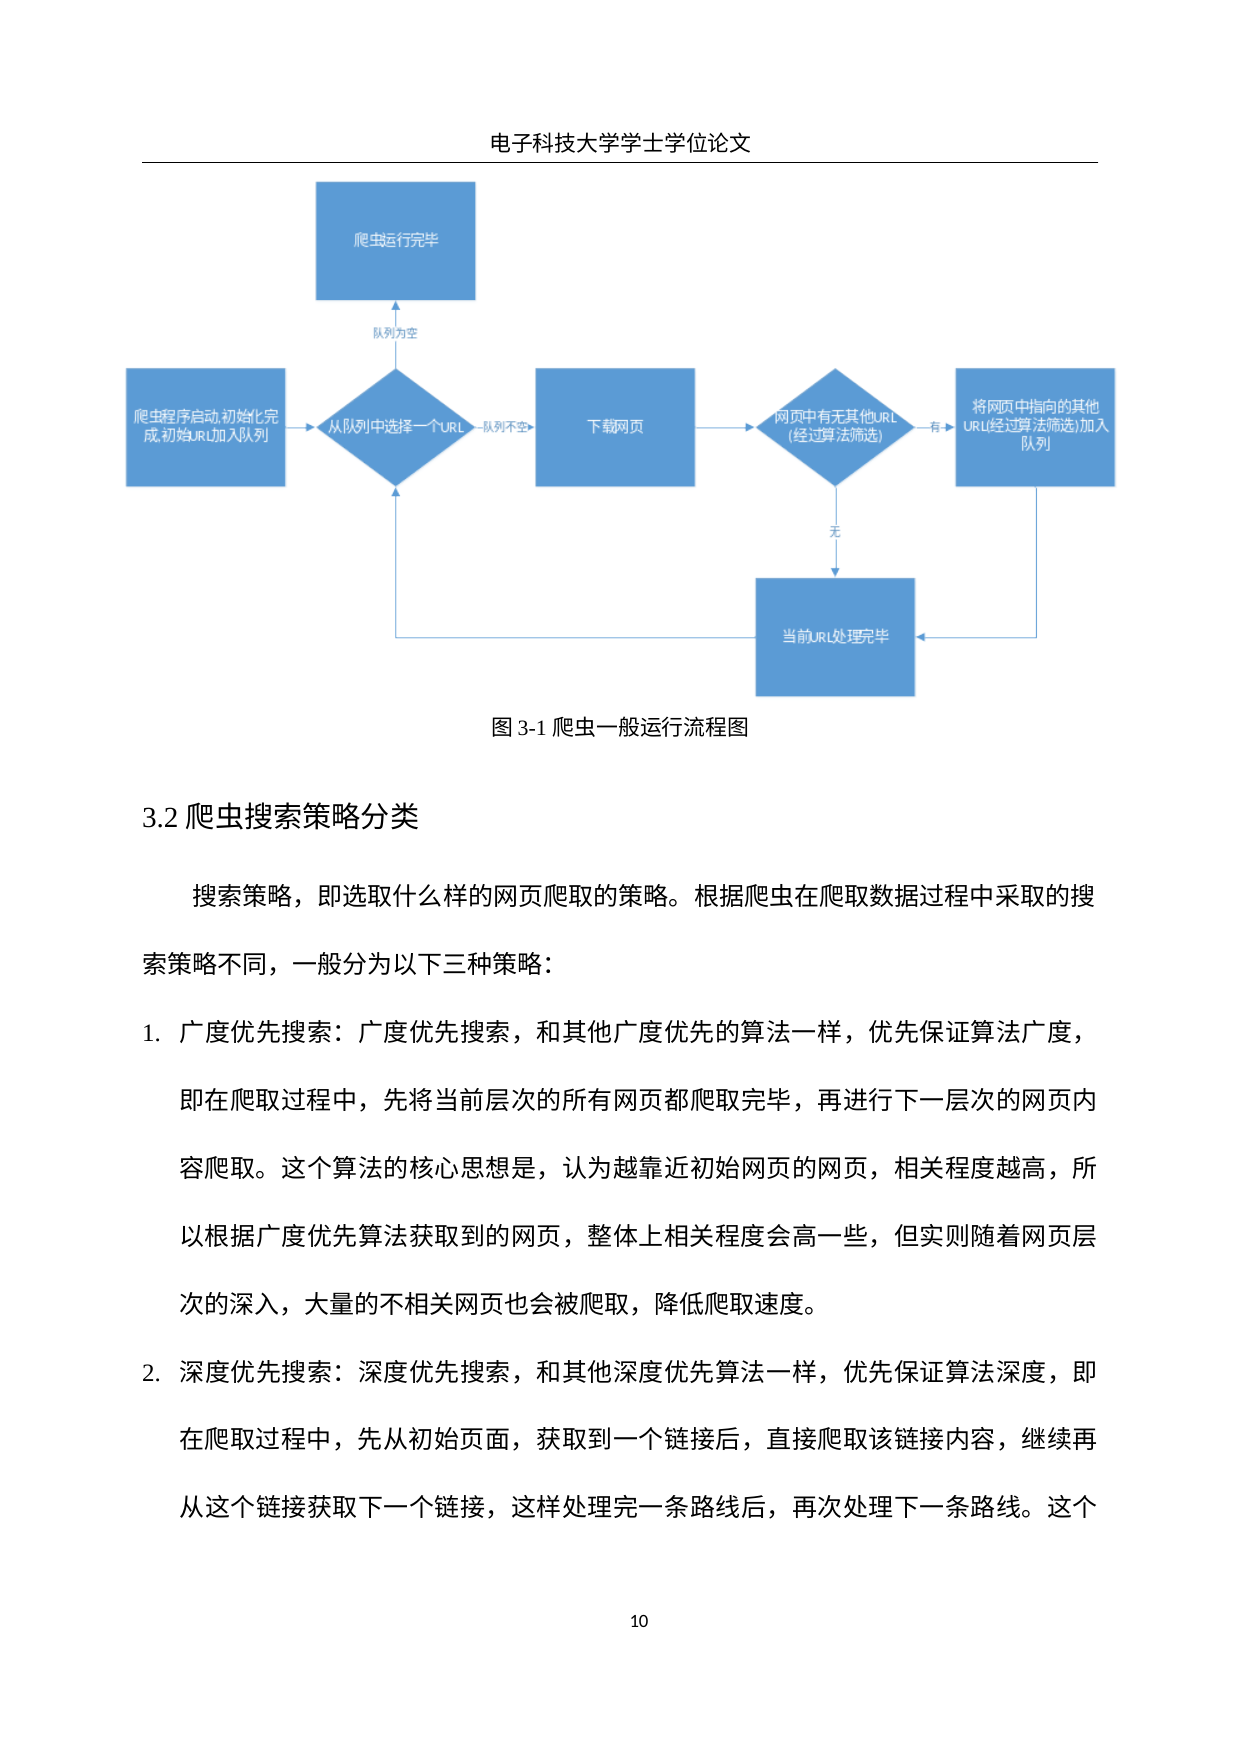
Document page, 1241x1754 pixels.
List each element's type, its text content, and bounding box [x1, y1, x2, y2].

text 搜索策略，即选取什么样的网页爬取的策略。根据爬虫在爬取数据过程中采取的搜索策略不同，一般分为以下三种策略： [142, 861, 1098, 997]
list 广度优先搜索：广度优先搜索，和其他广度优先的算法一样，优先保证算法广度，即在爬取过程中，先将当前层次的所有网页都爬取完毕，再进行下一层次的网页内容爬取。这个算法的核心思想是，认为越靠近初始网页的网页，相关程度越高，所以根据广度优先算法获取到的网页，整体上相关程度会高一些，但实则随着网页层次的深入，大量的不相关网页也会被爬取，降低爬取速度。 [142, 997, 1098, 1336]
text 图3-1 爬虫一般运行流程图 [142, 166, 1098, 426]
subtitle 3.2 爬虫搜索策略分类 [142, 780, 1098, 848]
text 图3-1 爬虫一般运行流程图 [142, 429, 1098, 743]
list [142, 1336, 1098, 1540]
